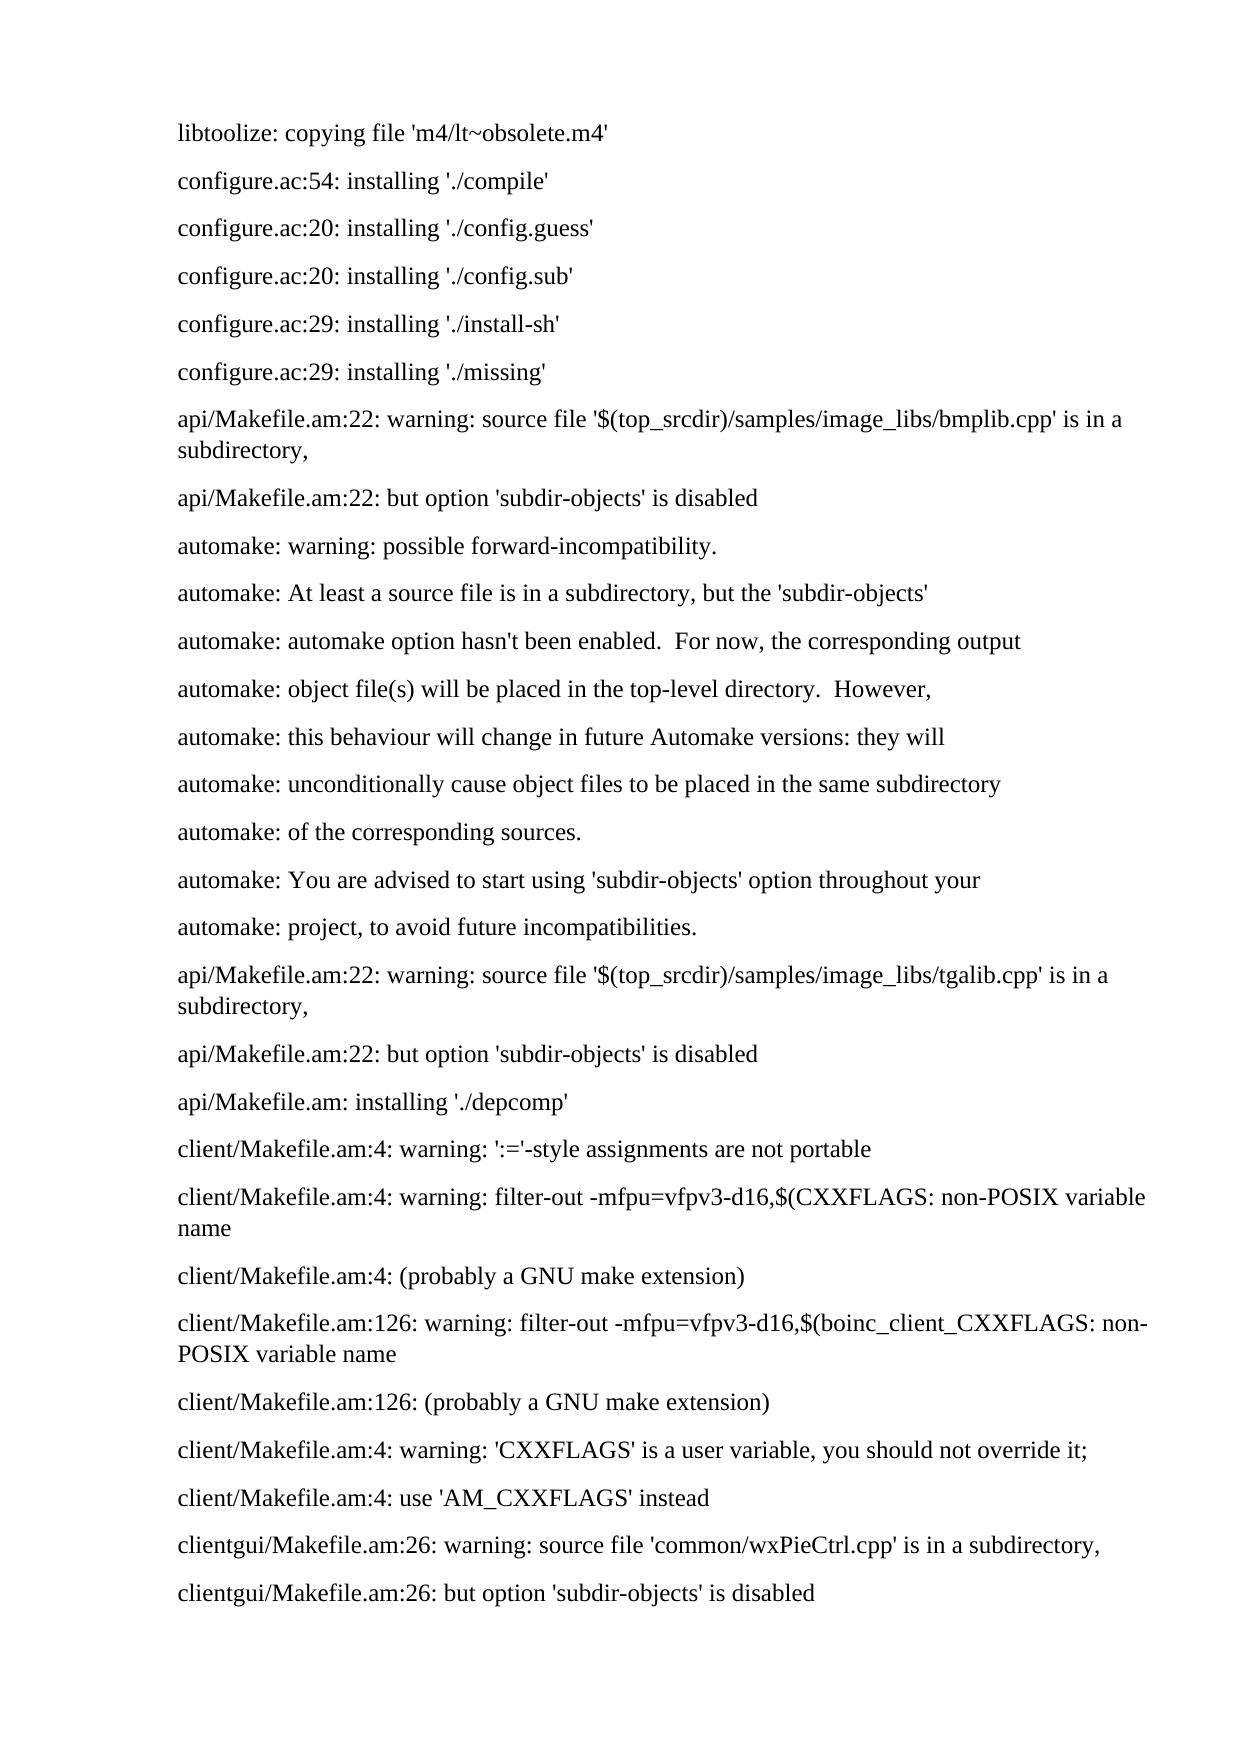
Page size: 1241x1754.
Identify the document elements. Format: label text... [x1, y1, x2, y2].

text configure.ac:29: installing './install-sh' [177, 309, 1152, 338]
text automake: At least a source file is in a subdirectory, but the 'subdir-objects' [177, 578, 1152, 607]
text automake: warning: possible forward-incompatibility. [177, 531, 1152, 559]
text clientgui/Makefile.am:26: warning: source file 'common/wxPieCtrl.cpp' is in a subdirectory, [177, 1530, 1152, 1559]
text automake: automake option hasn't been enabled. For now, the corresponding output [177, 626, 1152, 655]
text api/Makefile.am:22: but option 'subdir-objects' is disabled [177, 483, 1152, 512]
text api/Makefile.am:22: warning: source file '$(top_srcdir)/samples/image_libs/bmplib.cpp' is in a subdirectory, [177, 404, 1152, 464]
text configure.ac:54: installing './compile' [177, 166, 1152, 194]
text automake: unconditionally cause object files to be placed in the same subdirectory [177, 769, 1152, 798]
text automake: of the corresponding sources. [177, 817, 1152, 846]
text api/Makefile.am:22: but option 'subdir-objects' is disabled [177, 1039, 1152, 1068]
text automake: object file(s) will be placed in the top-level directory. However, [177, 674, 1152, 703]
text libtoolize: copying file 'm4/lt~obsolete.m4' [177, 118, 1152, 147]
text clientgui/Makefile.am:26: but option 'subdir-objects' is disabled [177, 1578, 1152, 1607]
text automake: this behaviour will change in future Automake versions: they will [177, 722, 1152, 750]
text client/Makefile.am:126: warning: filter-out -mfpu=vfpv3-d16,$(boinc_client_CXXFLAGS: non-POSIX variable name [177, 1308, 1152, 1368]
text client/Makefile.am:4: (probably a GNU make extension) [177, 1261, 1152, 1289]
text configure.ac:29: installing './missing' [177, 357, 1152, 385]
text client/Makefile.am:4: warning: filter-out -mfpu=vfpv3-d16,$(CXXFLAGS: non-POSIX variable name [177, 1182, 1152, 1242]
text api/Makefile.am:22: warning: source file '$(top_srcdir)/samples/image_libs/tgalib.cpp' is in a subdirectory, [177, 960, 1152, 1020]
text api/Makefile.am: installing './depcomp' [177, 1087, 1152, 1115]
text client/Makefile.am:4: warning: 'CXXFLAGS' is a user variable, you should not override it; [177, 1435, 1152, 1464]
text automake: project, to avoid future incompatibilities. [177, 912, 1152, 941]
text automake: You are advised to start using 'subdir-objects' option throughout your [177, 865, 1152, 893]
text client/Makefile.am:4: use 'AM_CXXFLAGS' instead [177, 1483, 1152, 1511]
text configure.ac:20: installing './config.sub' [177, 261, 1152, 290]
text configure.ac:20: installing './config.guess' [177, 213, 1152, 242]
text client/Makefile.am:126: (probably a GNU make extension) [177, 1387, 1152, 1416]
text client/Makefile.am:4: warning: ':='-style assignments are not portable [177, 1134, 1152, 1163]
